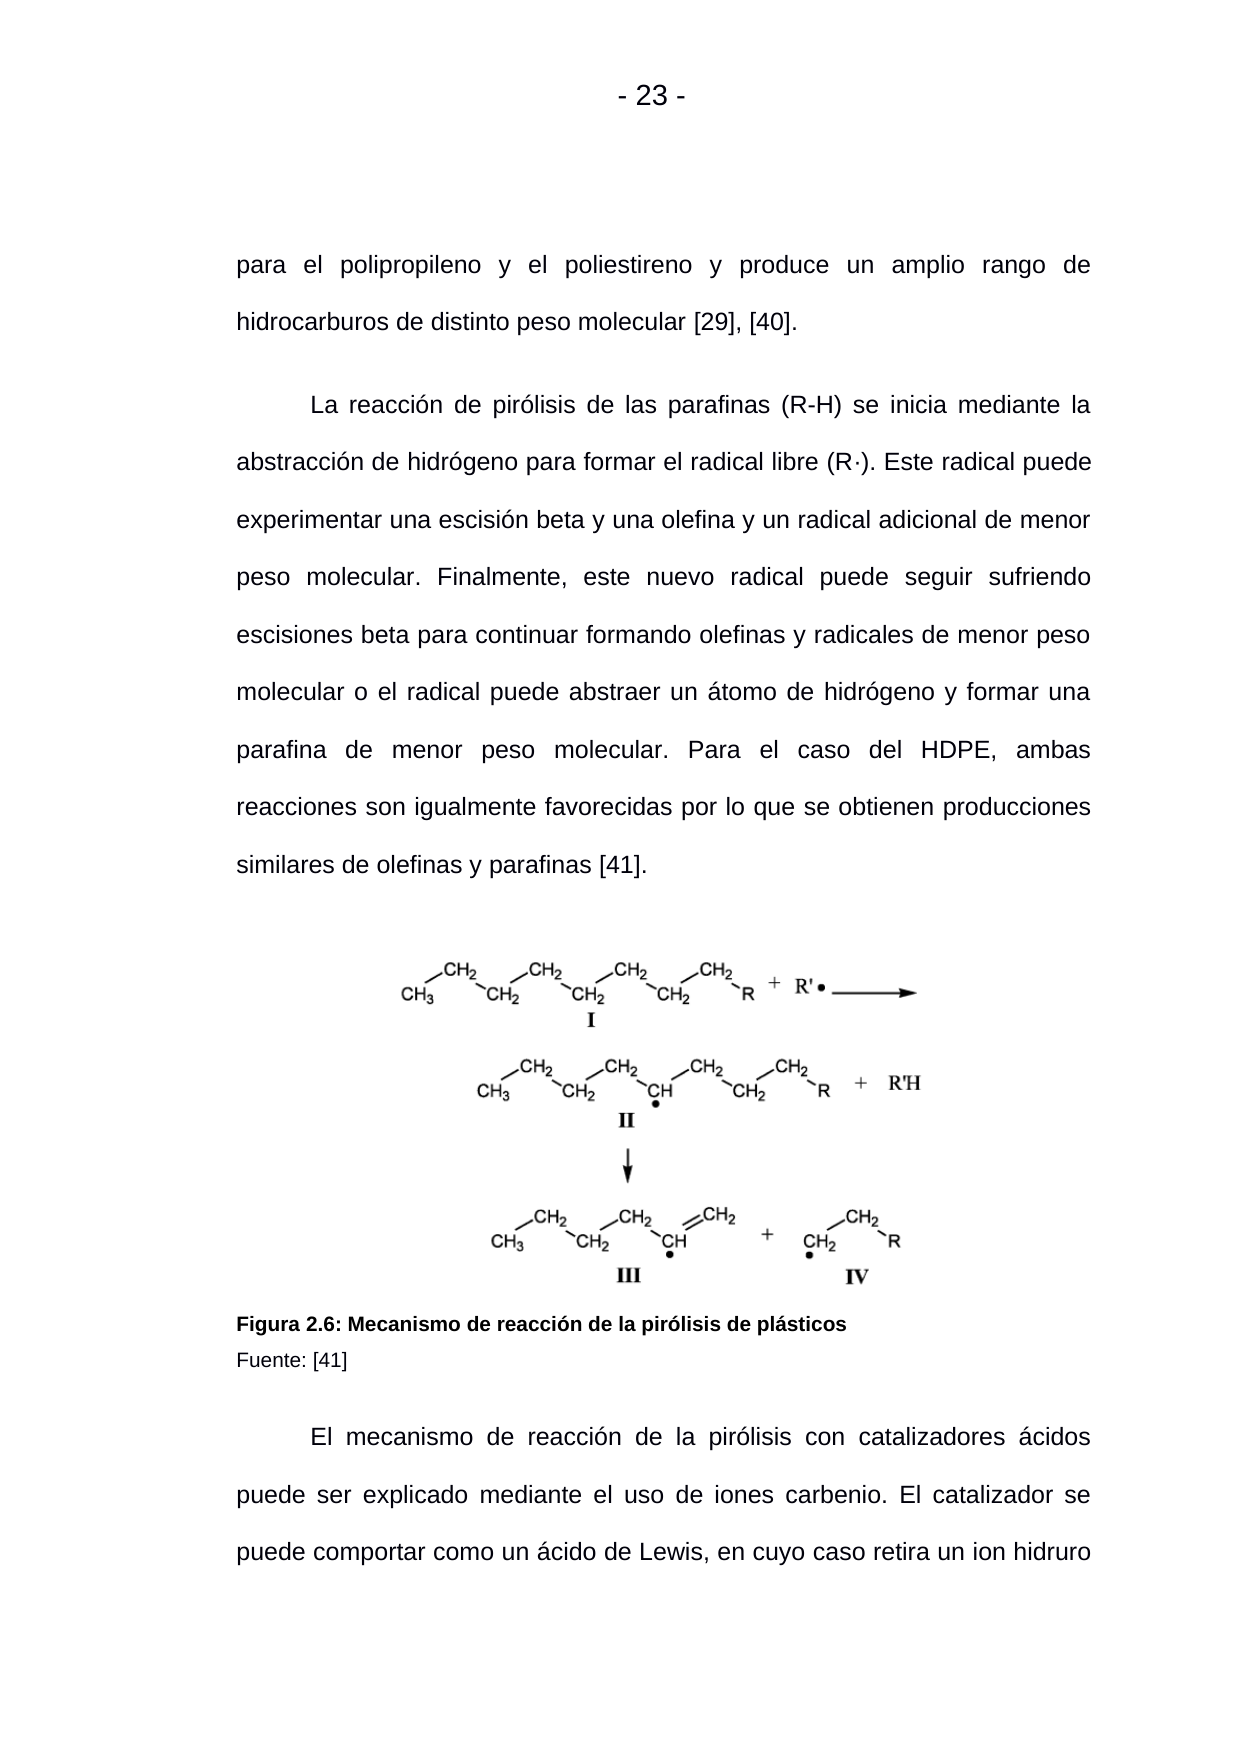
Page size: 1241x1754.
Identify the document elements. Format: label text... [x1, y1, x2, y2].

text La reacción de pirólisis de las parafinas (R-H) se inicia mediante la abstracción de hidrógeno para formar el radical libre (R∙). Este radical puede experimentar una escisión beta y una olefina y un radical adicional de menor peso molecular. Finalmente, este nuevo radical puede seguir sufriendo escisiones beta para continuar formando olefinas y radicales de menor peso molecular o el radical puede abstraer un átomo de hidrógeno y formar una parafina de menor peso molecular. Para el caso del HDPE, ambas reacciones son igualmente favorecidas por lo que se obtienen producciones similares de olefinas y parafinas [41]. [236, 390, 1092, 878]
text Fuente: [41] [236, 1348, 1092, 1372]
picture [366, 932, 963, 1300]
